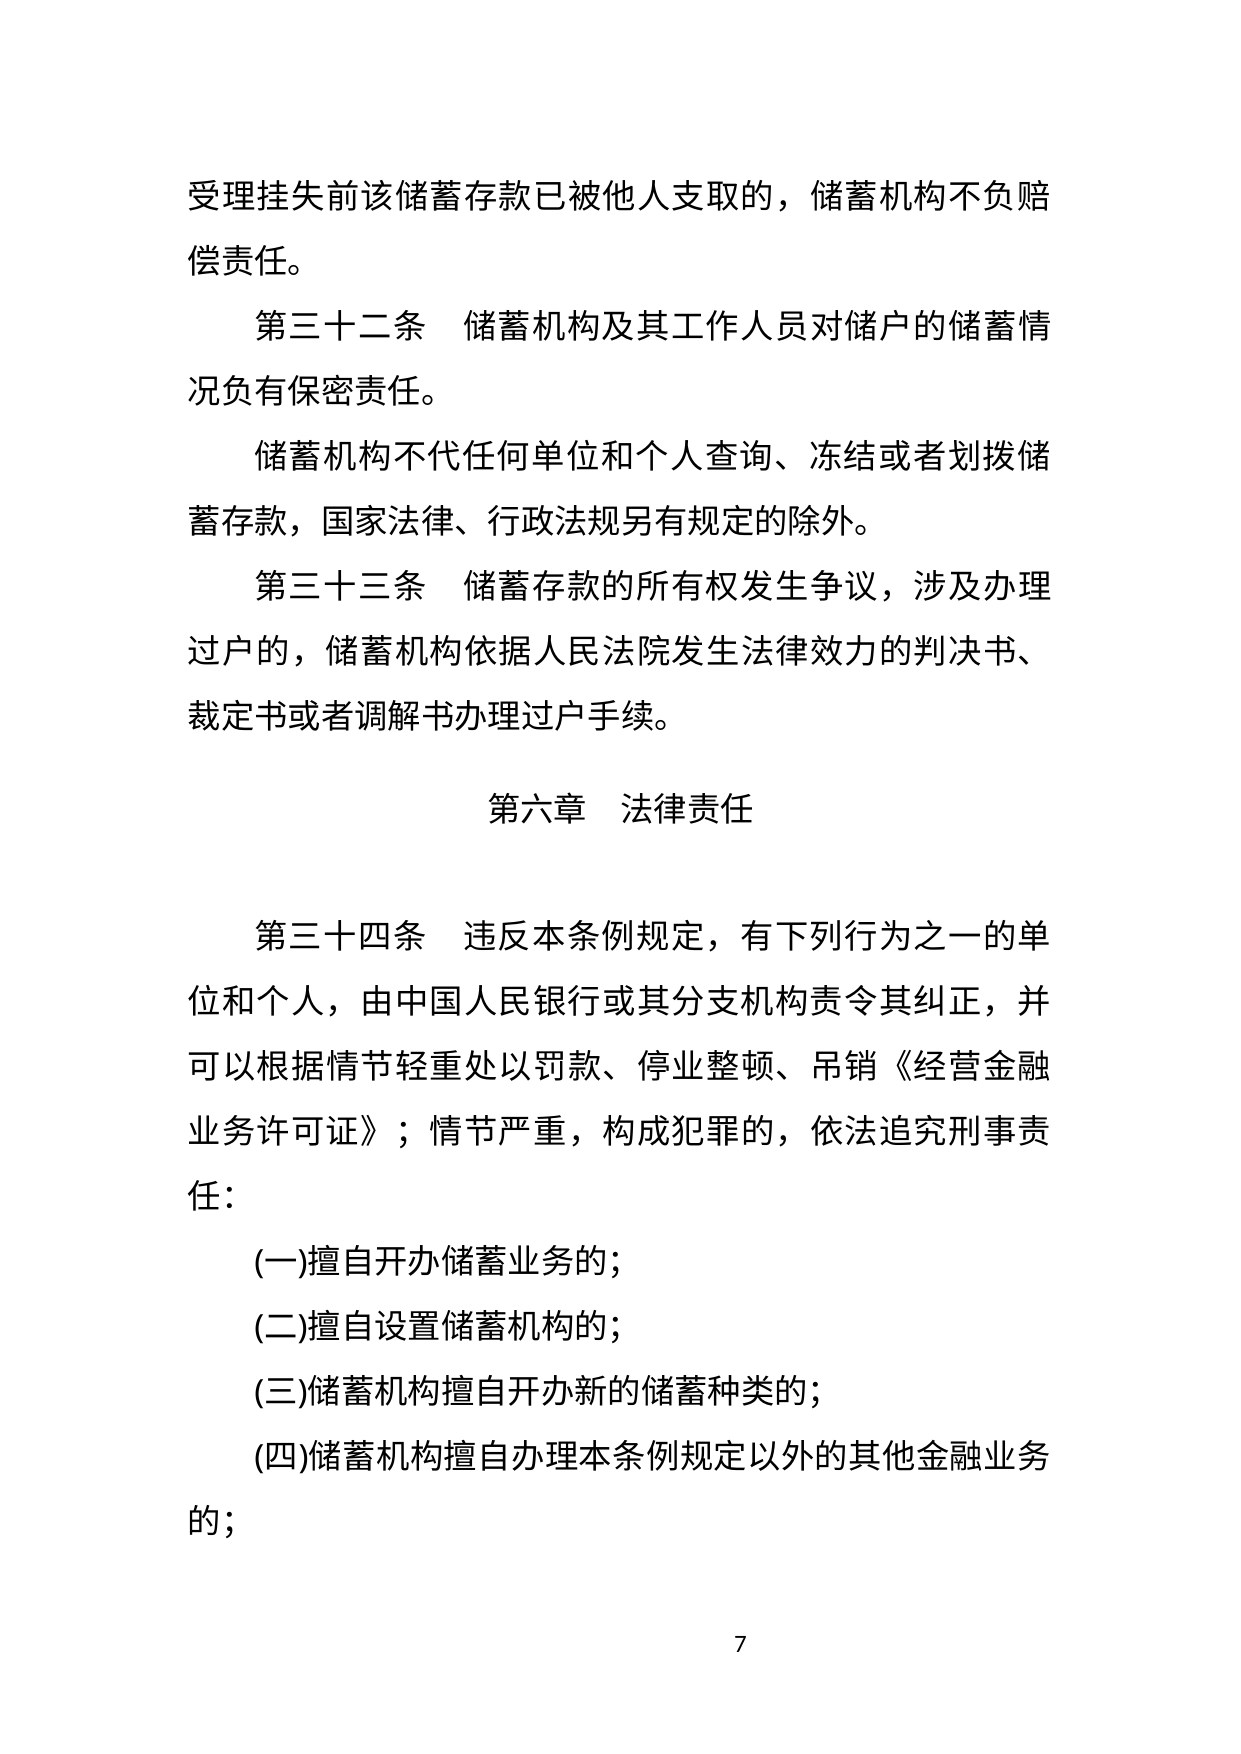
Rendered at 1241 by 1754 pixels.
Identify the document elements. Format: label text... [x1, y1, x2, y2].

text (三)储蓄机构擅自开办新的储蓄种类的； [187, 1356, 1053, 1421]
text (一)擅自开办储蓄业务的； [187, 1226, 1053, 1291]
text 第三十二条 储蓄机构及其工作人员对储户的储蓄情况负有保密责任。 [187, 292, 1053, 422]
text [187, 162, 1053, 292]
text 第三十三条 储蓄存款的所有权发生争议，涉及办理过户的，储蓄机构依据人民法院发生法律效力的判决书、裁定书或者调解书办理过户手续。 [187, 552, 1053, 747]
text 储蓄机构不代任何单位和个人查询、冻结或者划拨储蓄存款，国家法律、行政法规另有规定的除外。 [187, 422, 1053, 552]
text (二)擅自设置储蓄机构的； [187, 1291, 1053, 1356]
text (四)储蓄机构擅自办理本条例规定以外的其他金融业务的； [187, 1421, 1053, 1551]
text 第三十四条 违反本条例规定，有下列行为之一的单位和个人，由中国人民银行或其分支机构责令其纠正，并可以根据情节轻重处以罚款、停业整顿、吊销《经营金融业务许可证》；情节严重，构成犯罪的，依法追究刑事责任： [187, 901, 1053, 1226]
subtitle 第六章 法律责任 [187, 774, 1053, 839]
